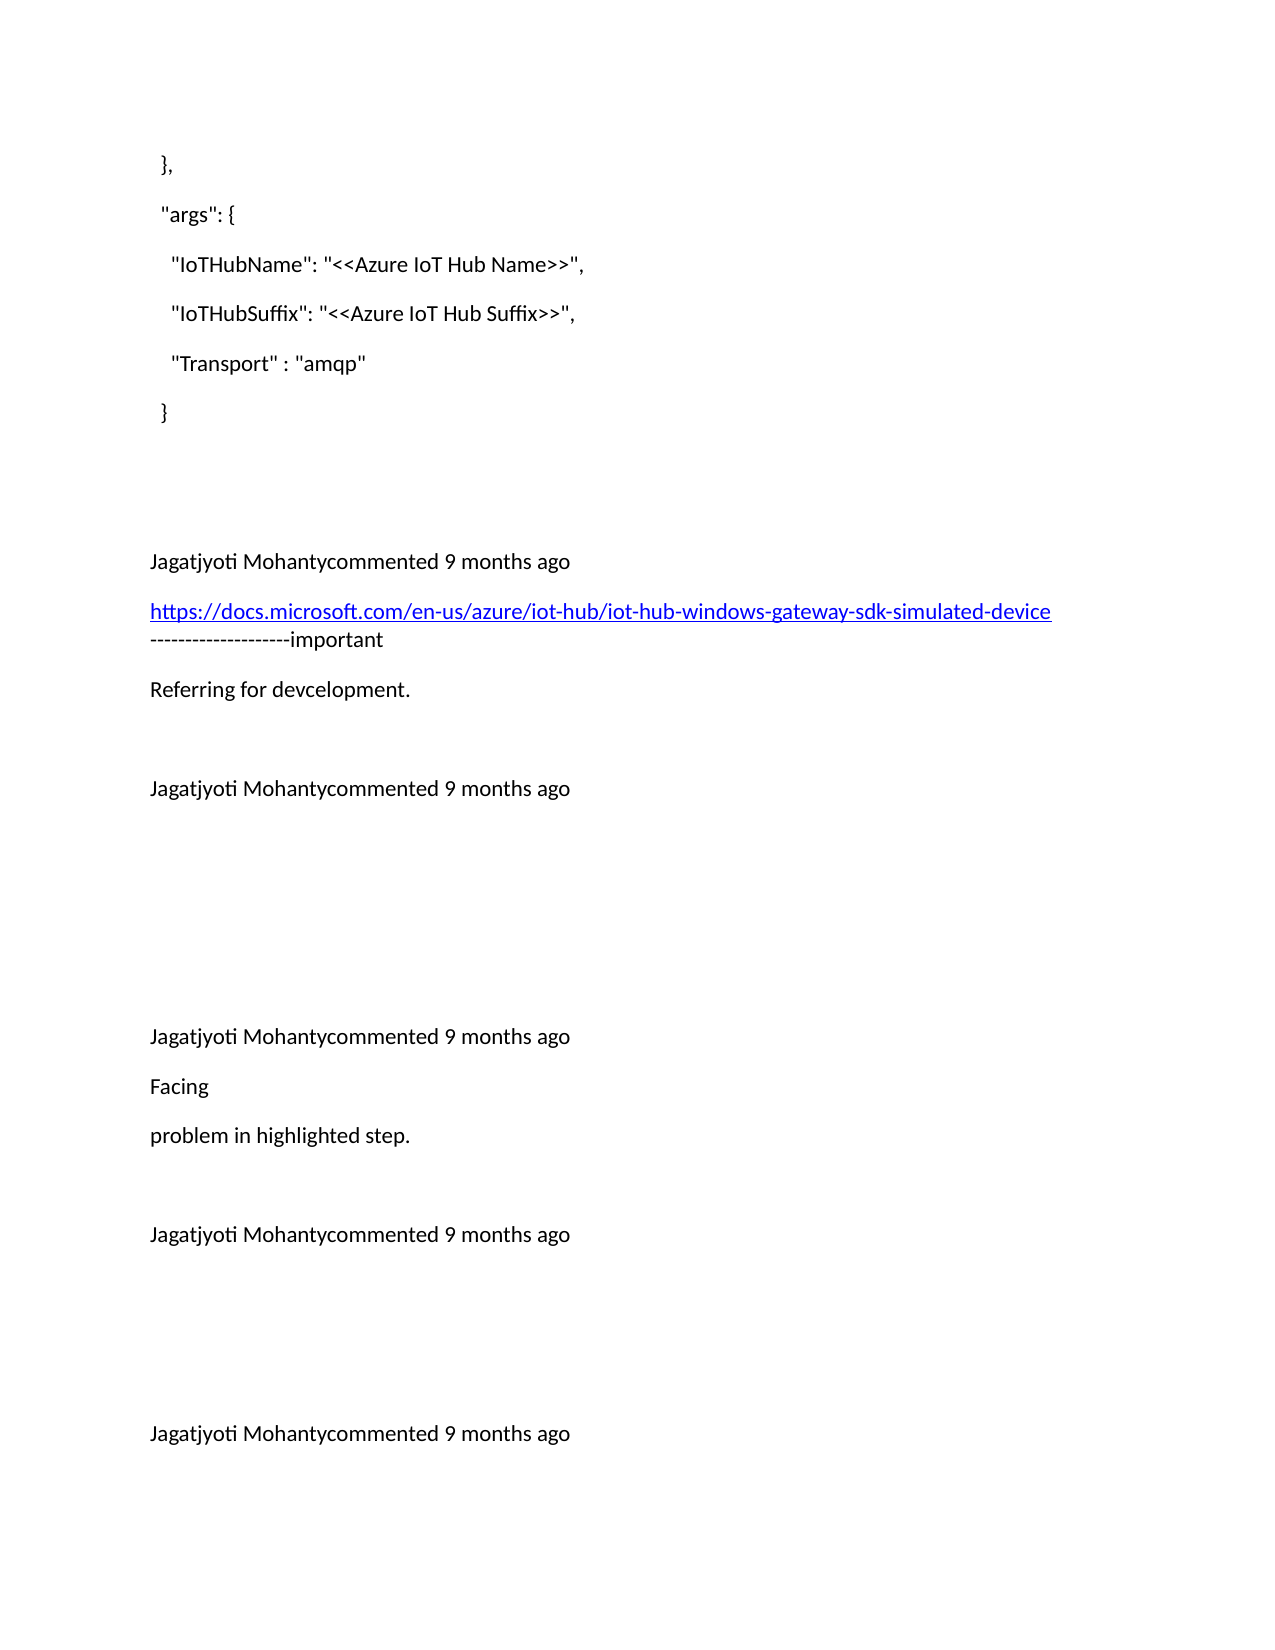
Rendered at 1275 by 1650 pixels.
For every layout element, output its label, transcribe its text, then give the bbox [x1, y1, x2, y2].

text "Transport" : "amqp" [150, 348, 1125, 377]
text Referring for devcelopment. [150, 674, 1125, 703]
text Jagatjyoti Mohantycommented 9 months ago [150, 1022, 1125, 1050]
text "args": { [150, 199, 1125, 228]
text "IoTHubName": "<<Azure IoT Hub Name>>", [150, 249, 1125, 278]
text https://docs.microsoft.com/en-us/azure/iot-hub/iot-hub-windows-gateway-sdk-simulated-device --------------------important [150, 596, 1125, 654]
text Jagatjyoti Mohantycommented 9 months ago [150, 547, 1125, 575]
text } [150, 398, 1125, 427]
text Jagatjyoti Mohantycommented 9 months ago [150, 774, 1125, 802]
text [150, 1220, 1125, 1249]
text problem in highlighted step. [150, 1121, 1125, 1149]
text }, [150, 150, 1125, 179]
text "IoTHubSuffix": "<<Azure IoT Hub Suffix>>", [150, 299, 1125, 327]
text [150, 1418, 1125, 1447]
text Facing [150, 1071, 1125, 1100]
